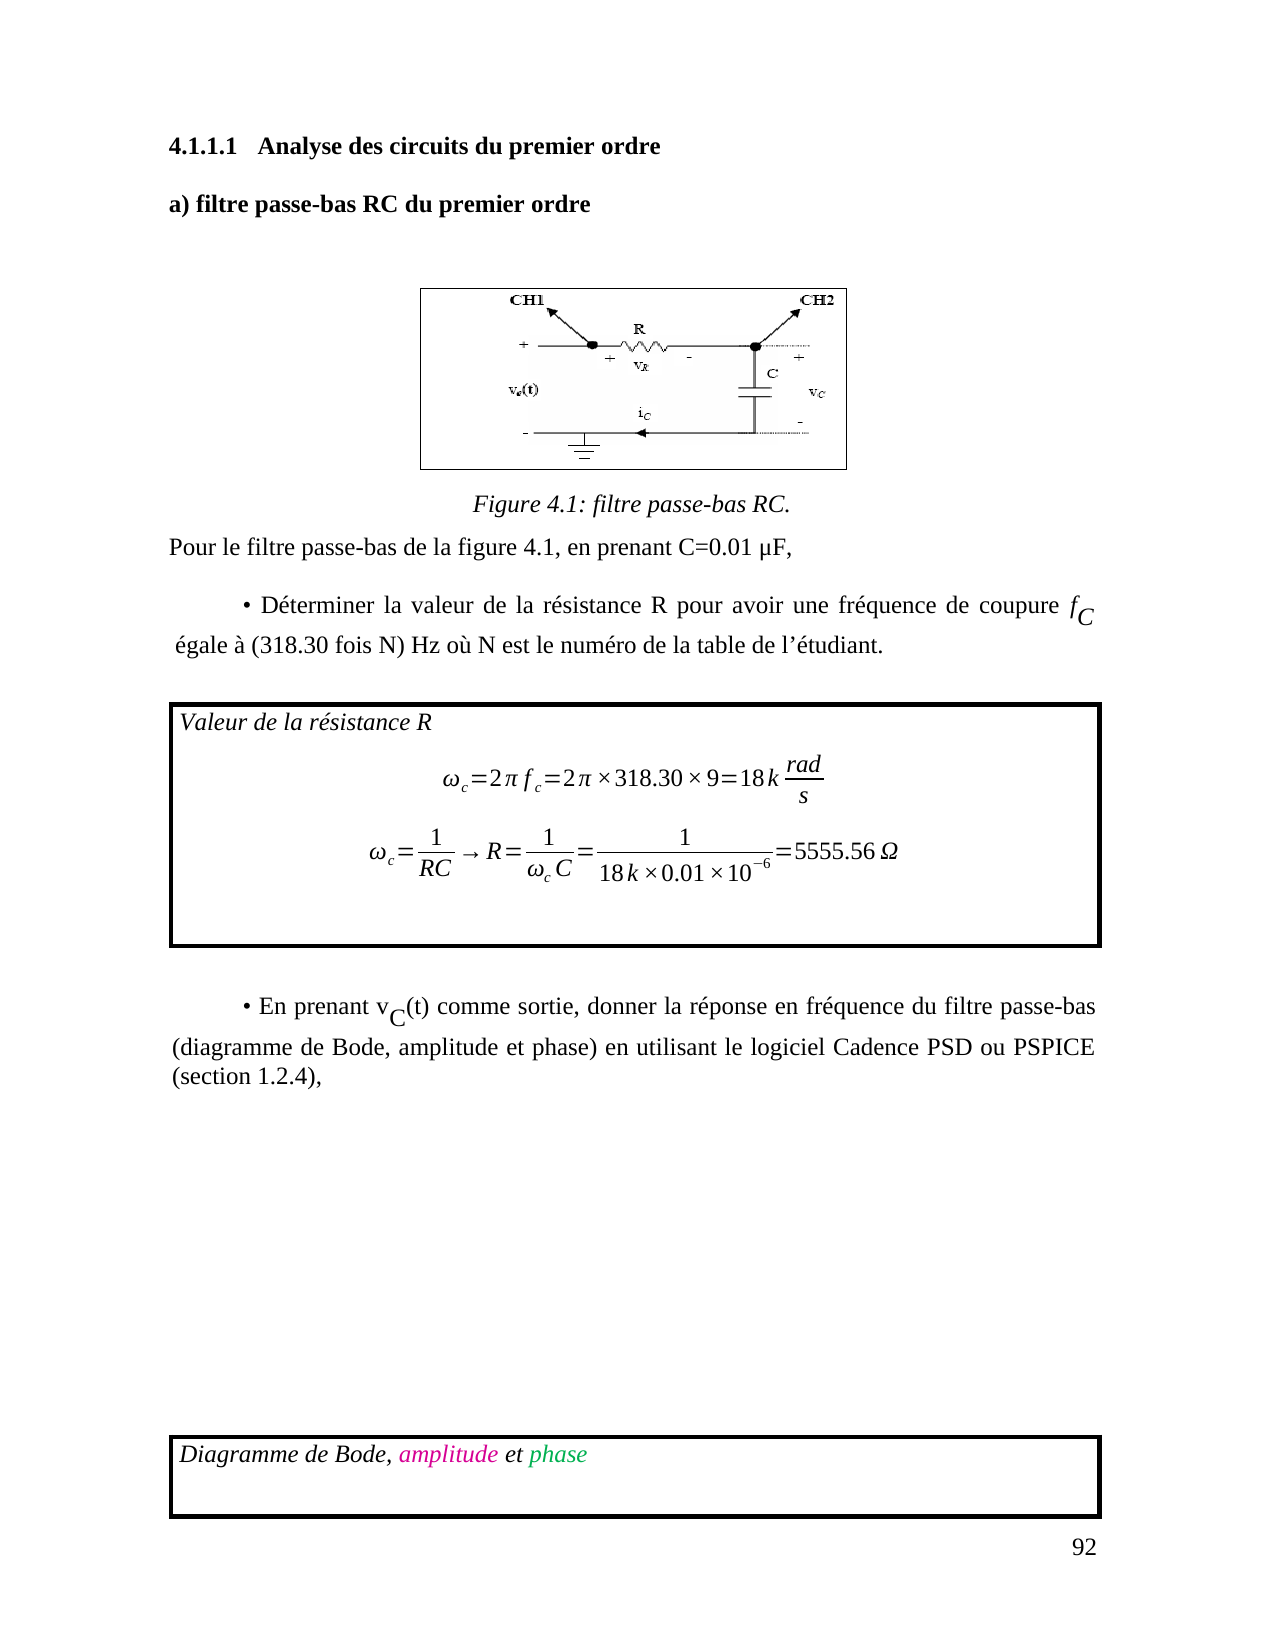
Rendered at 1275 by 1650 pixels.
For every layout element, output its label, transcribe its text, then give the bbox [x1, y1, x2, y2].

list • Déterminer la valeur de la résistance R pour avoir une fréquence de coupure fC égale à (318.30 fois N) Hz où N est le numéro de la table de l’étudiant. [175, 590, 1097, 659]
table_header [173, 1439, 1097, 1514]
subtitle Analyse des circuits du premier ordre [169, 131, 1097, 160]
subtitle a) filtre passe-bas RC du premier ordre [169, 189, 1097, 217]
text Figure 4.1: filtre passe-bas RC. [169, 489, 1097, 518]
text Pour le filtre passe-bas de la figure 4.1, en prenant C=0.01 μF, [169, 532, 1097, 561]
list • En prenant vC(t) comme sortie, donner la réponse en fréquence du filtre passe-bas (diagramme de Bode, amplitude et phase) en utilisant le logiciel Cadence PSD ou PSPICE (section 1.2.4), [172, 991, 1097, 1089]
table_header Valeur de la résistance R [173, 707, 1097, 943]
